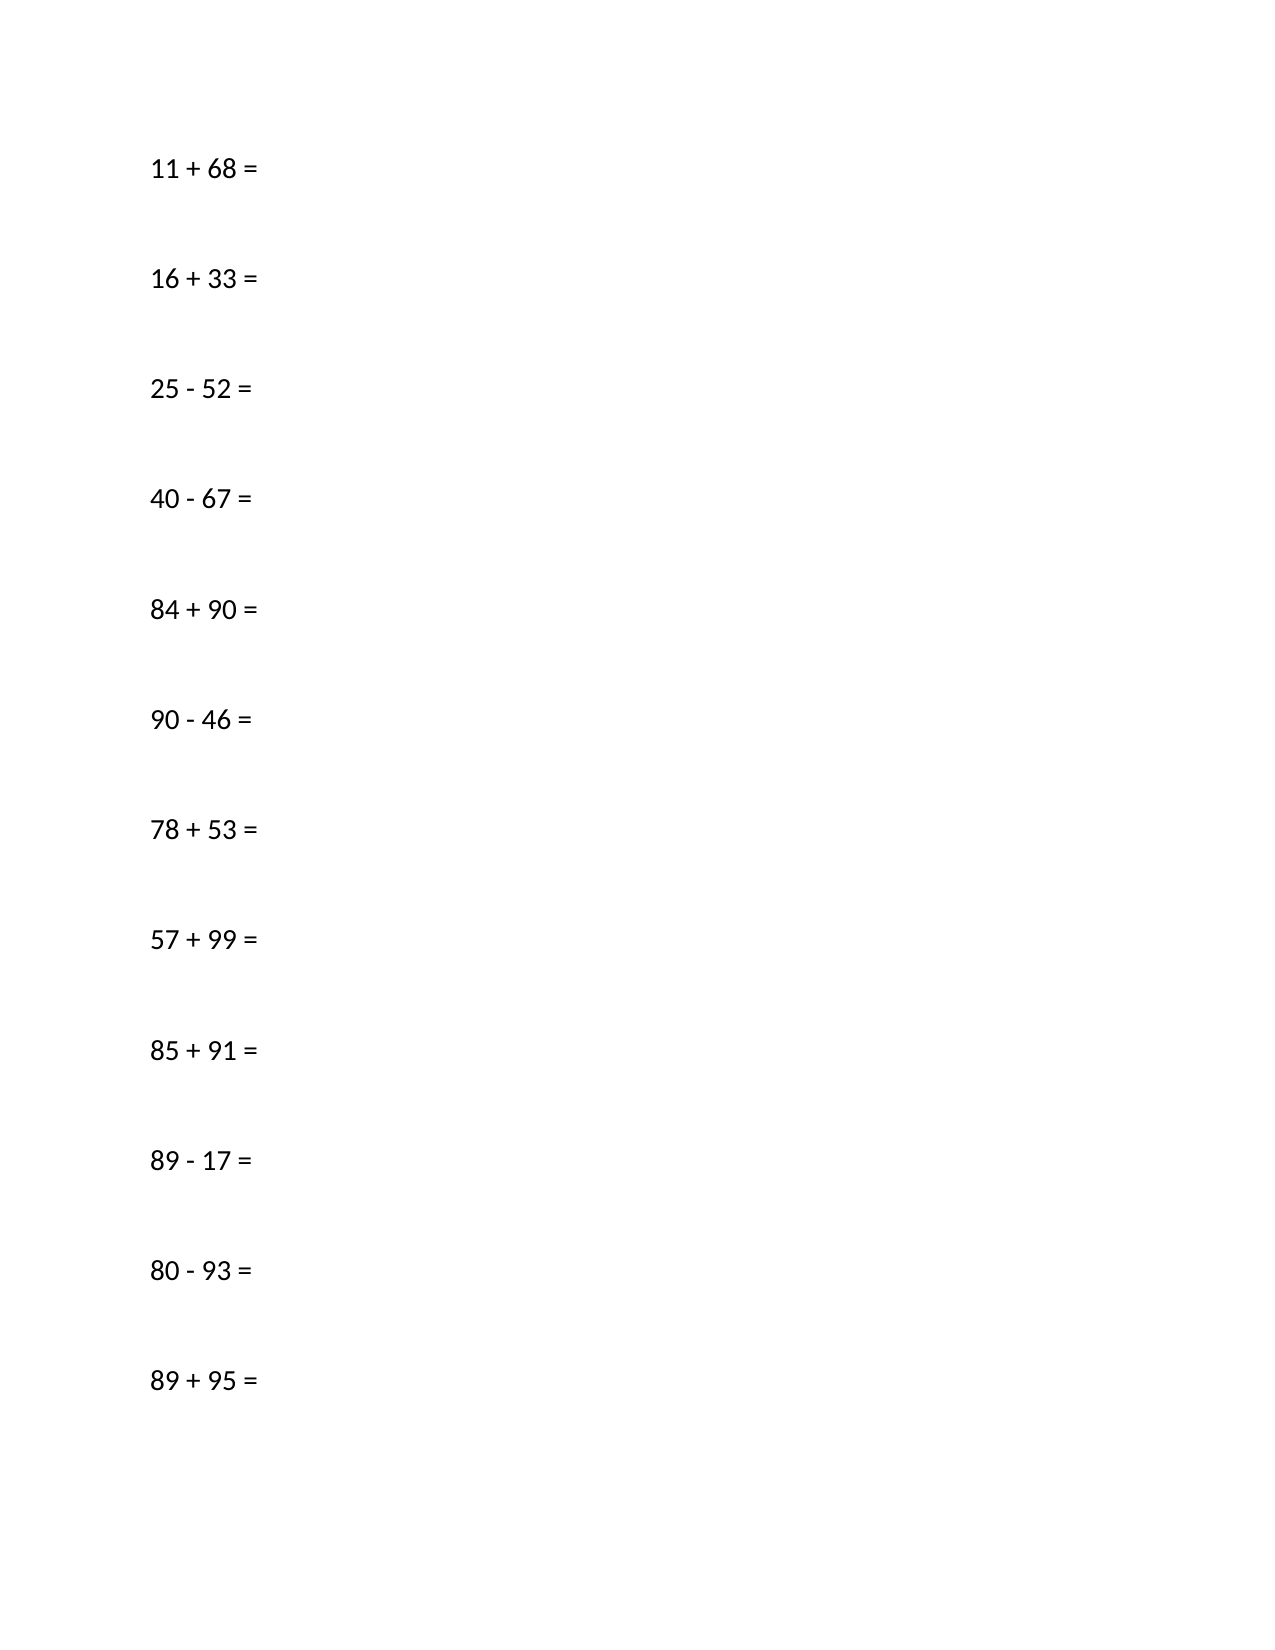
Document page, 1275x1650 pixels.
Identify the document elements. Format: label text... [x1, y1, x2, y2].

text 16 + 33 = [150, 260, 1125, 296]
text 80 - 93 = [150, 1252, 1125, 1288]
text 89 + 95 = [150, 1362, 1125, 1398]
text 57 + 99 = [150, 921, 1125, 957]
text 11 + 68 = [150, 150, 1125, 186]
text 40 - 67 = [150, 481, 1125, 516]
text 78 + 53 = [150, 811, 1125, 847]
text 84 + 90 = [150, 591, 1125, 626]
text 85 + 91 = [150, 1032, 1125, 1067]
text 89 - 17 = [150, 1142, 1125, 1177]
text 25 - 52 = [150, 370, 1125, 406]
text 90 - 46 = [150, 701, 1125, 737]
